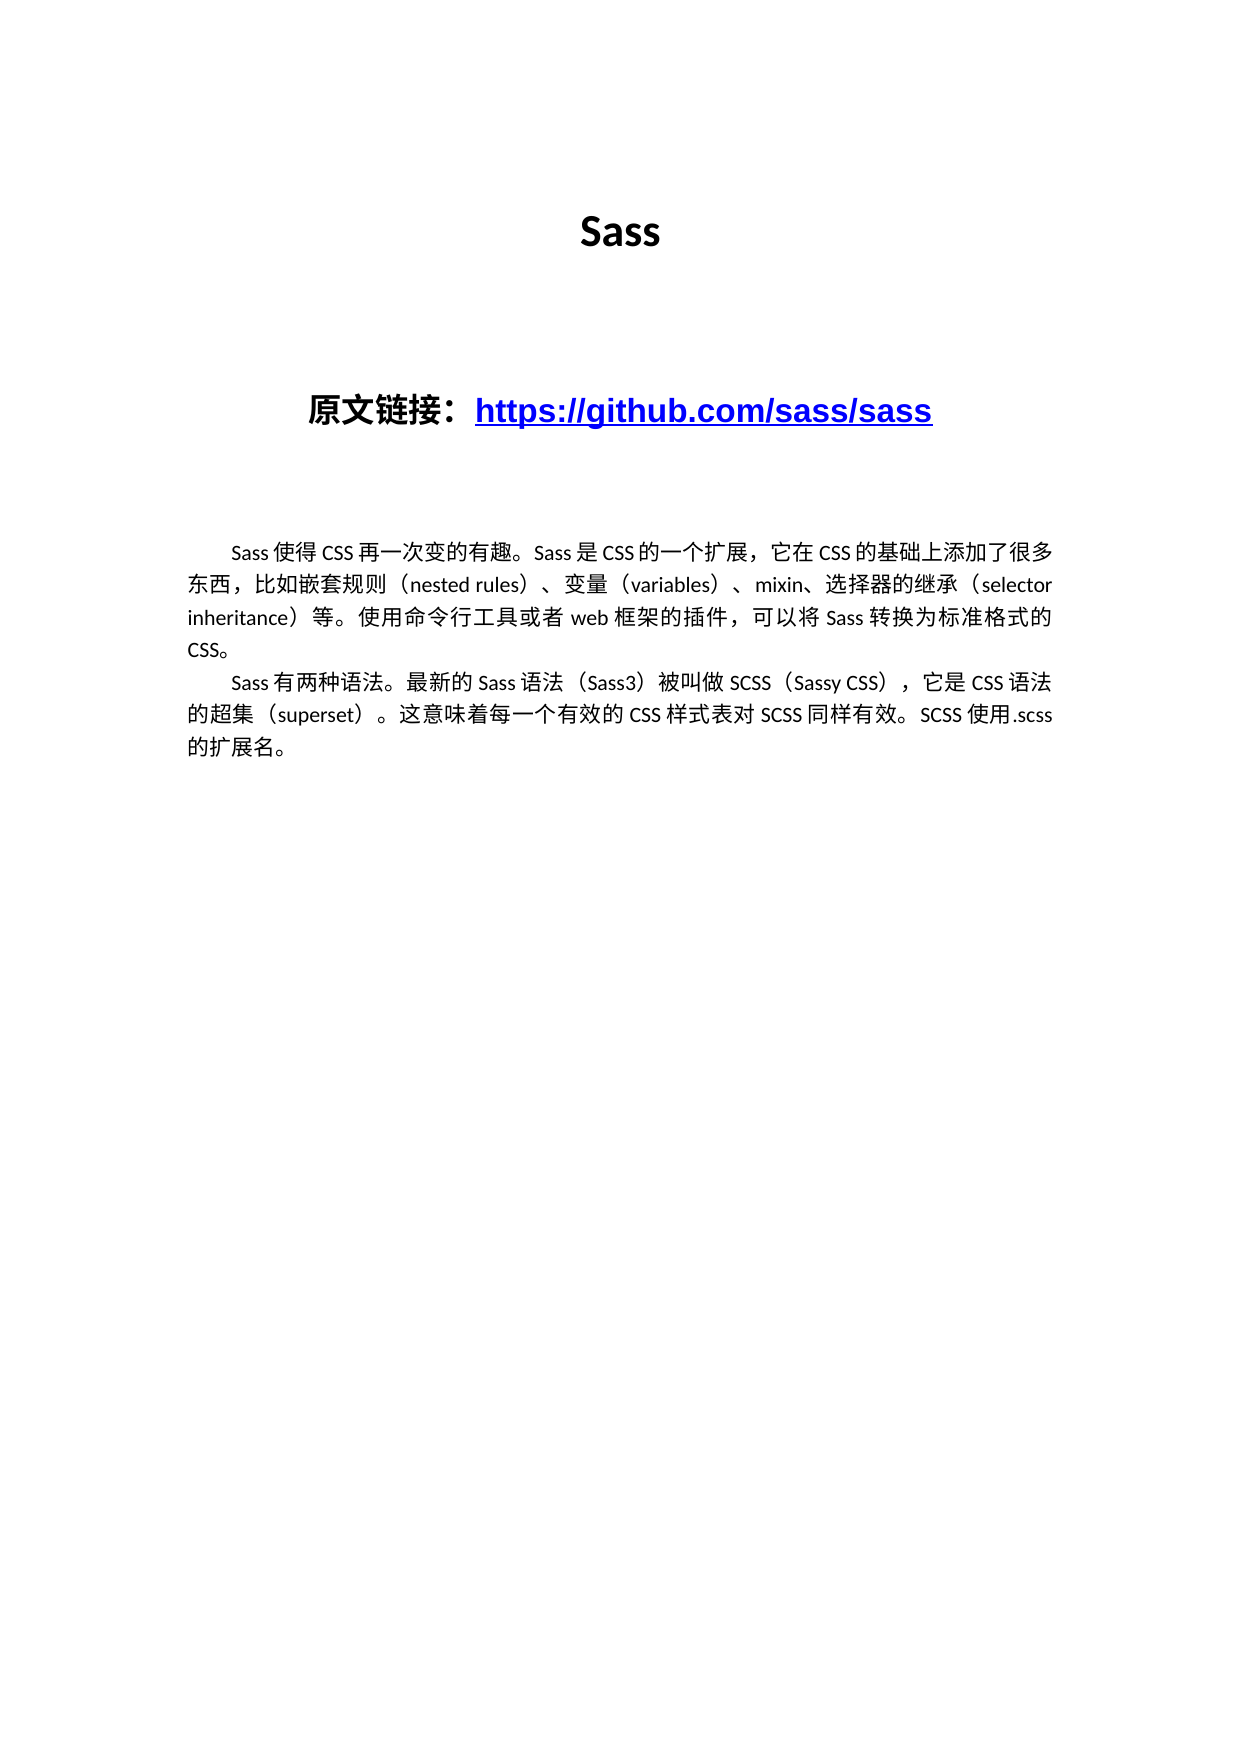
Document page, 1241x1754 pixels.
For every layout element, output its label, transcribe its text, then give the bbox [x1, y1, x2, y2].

text Sass有两种语法。最新的Sass语法（Sass3）被叫做SCSS（Sassy CSS），它是CSS语法的超集（superset）。这意味着每一个有效的CSS样式表对SCSS同样有效。SCSS使用.scss的扩展名。 [187, 664, 1053, 762]
subtitle Sass [187, 197, 1053, 262]
text Sass使得CSS再一次变的有趣。Sass是CSS的一个扩展，它在CSS的基础上添加了很多东西，比如嵌套规则（nested rules）、变量（variables）、mixin、选择器的继承（selector inheritance）等。使用命令行工具或者web框架的插件，可以将Sass转换为标准格式的CSS。 [187, 534, 1053, 664]
subtitle 原文链接：https://github.com/sass/sass [187, 375, 1053, 440]
